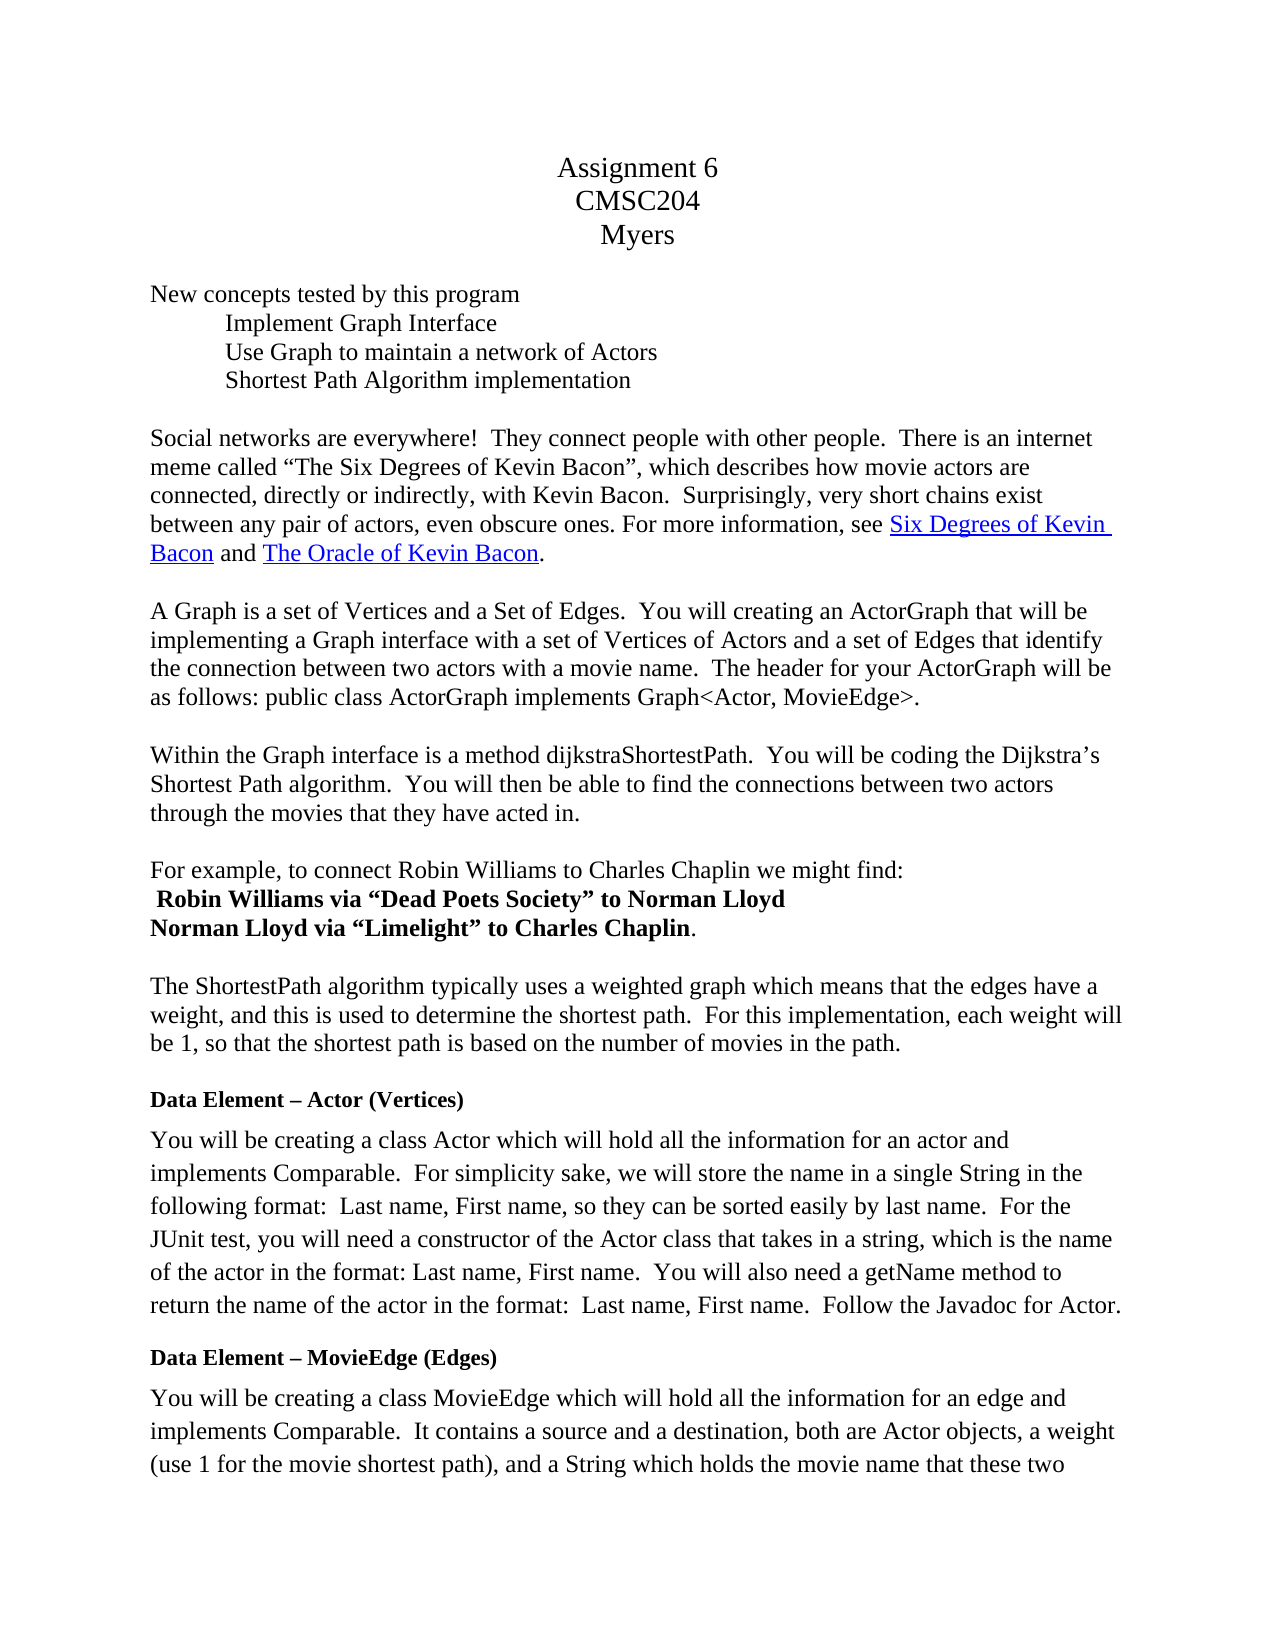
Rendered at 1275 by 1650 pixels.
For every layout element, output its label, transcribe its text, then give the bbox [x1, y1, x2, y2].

text Norman Lloyd via “Limelight” to Charles Chaplin. [150, 913, 1125, 942]
text Shortest Path Algorithm implementation [225, 366, 1125, 394]
text Myers [150, 217, 1125, 251]
text Assignment 6 [150, 150, 1125, 183]
text Robin Williams via “Dead Poets Society” to Norman Lloyd [150, 884, 1125, 913]
text New concepts tested by this program [150, 279, 1125, 308]
text Social networks are everywhere! They connect people with other people. There is an internet meme called “The Six Degrees of Kevin Bacon”, which describes how movie actors are connected, directly or indirectly, with Kevin Bacon. Surprisingly, very short chains exist between any pair of actors, even obscure ones. For more information, see Six Degrees of Kevin Bacon and The Oracle of Kevin Bacon. [150, 423, 1125, 567]
text The ShortestPath algorithm typically uses a weighted graph which means that the edges have a weight, and this is used to determine the shortest path. For this implementation, each weight will be 1, so that the shortest path is based on the number of movies in the path. [150, 971, 1125, 1057]
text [150, 1383, 1125, 1478]
text Within the Graph interface is a method dijkstraShortestPath. You will be coding the Dijkstra’s Shortest Path algorithm. You will then be able to find the connections between two actors through the movies that they have acted in. [150, 740, 1125, 826]
text You will be creating a class Actor which will hold all the information for an actor and implements Comparable. For simplicity sake, we will store the name in a single String in the following format: Last name, First name, so they can be sorted easily by last name. For the JUnit test, you will need a constructor of the Actor class that takes in a string, which is the name of the actor in the format: Last name, First name. You will also need a getName method to return the name of the actor in the format: Last name, First name. Follow the Javadoc for Actor. [150, 1125, 1125, 1319]
list Data Element – MovieEdge (Edges) [150, 1344, 1125, 1371]
list Data Element – Actor (Vertices) [150, 1086, 1125, 1113]
text For example, to connect Robin Williams to Charles Chaplin we might find: [150, 856, 1125, 884]
text CMSC204 [150, 183, 1125, 217]
text Implement Graph Interface [225, 308, 1125, 337]
text A Graph is a set of Vertices and a Set of Edges. You will creating an ActorGraph that will be implementing a Graph interface with a set of Vertices of Actors and a set of Edges that identify the connection between two actors with a movie name. The header for your ActorGraph will be as follows: public class ActorGraph implements Graph<Actor, MovieEdge>. [150, 596, 1125, 711]
text Use Graph to maintain a network of Actors [225, 337, 1125, 366]
